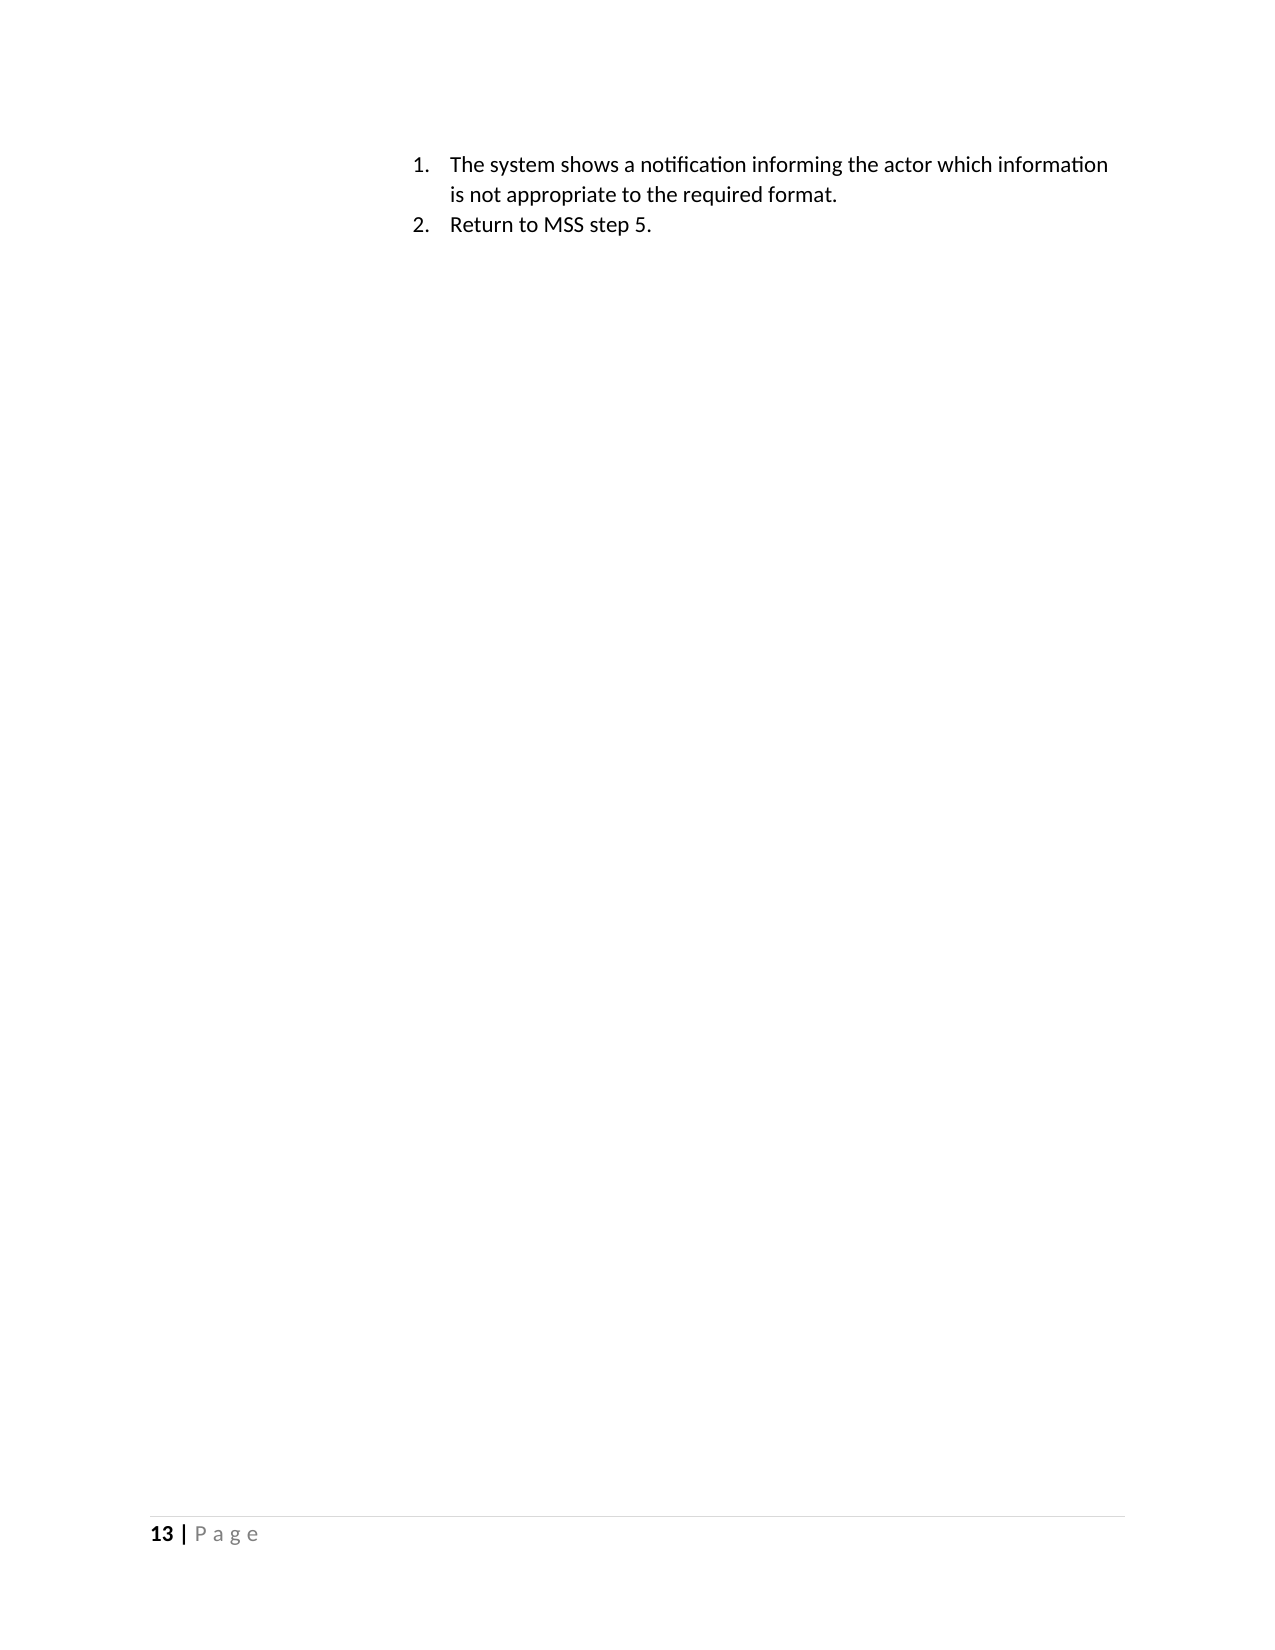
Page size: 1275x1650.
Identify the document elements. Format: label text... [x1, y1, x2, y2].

list The system shows a notification informing the actor which information is not appropriate to the required format. [412, 150, 1125, 208]
list Return to MSS step 5. [412, 210, 1125, 238]
